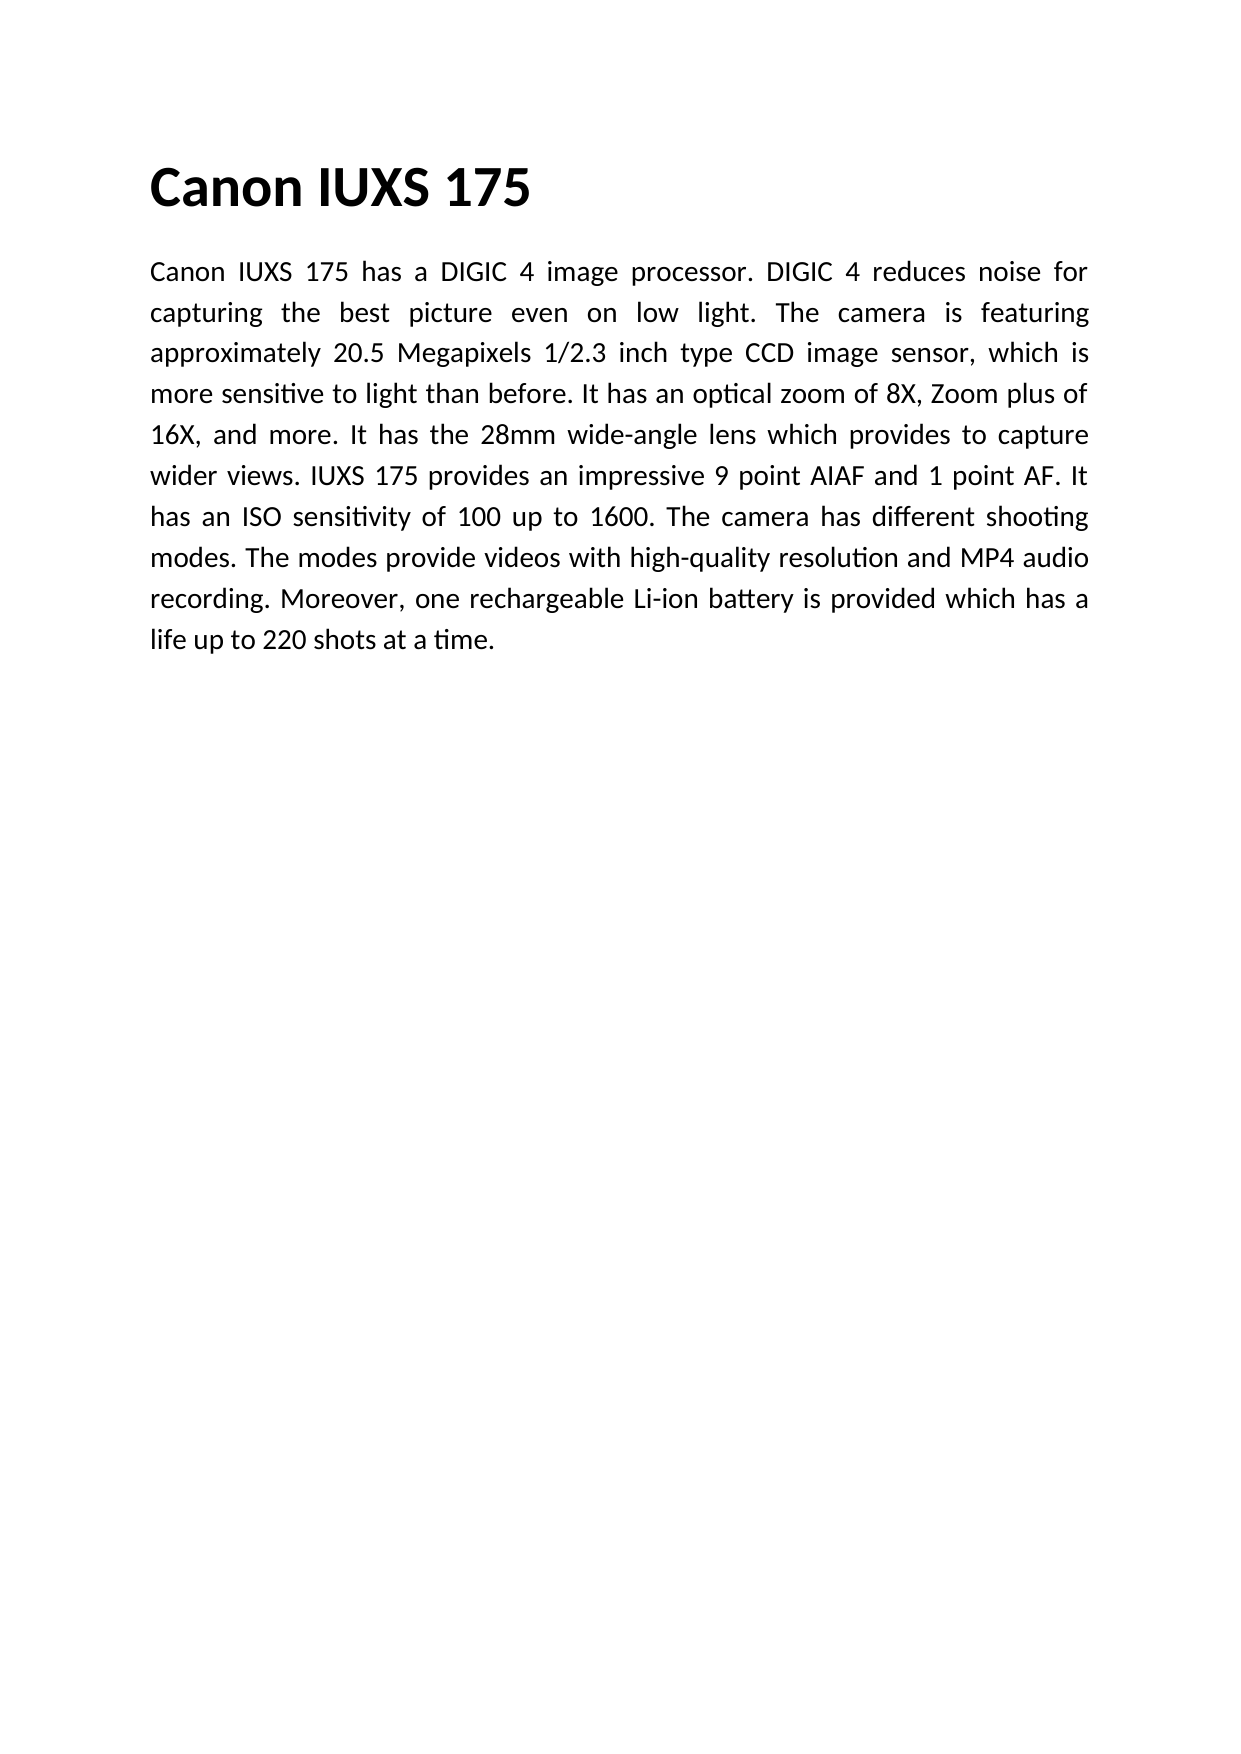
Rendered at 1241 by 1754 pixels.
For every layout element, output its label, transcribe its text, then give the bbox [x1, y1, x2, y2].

text Canon IUXS 175 [150, 150, 1090, 221]
text Canon IUXS 175 has a DIGIC 4 image processor. DIGIC 4 reduces noise for capturing the best picture even on low light. The camera is featuring approximately 20.5 Megapixels 1/2.3 inch type CCD image sensor, which is more sensitive to light than before. It has an optical zoom of 8X, Zoom plus of 16X, and more. It has the 28mm wide-angle lens which provides to capture wider views. IUXS 175 provides an impressive 9 point AIAF and 1 point AF. It has an ISO sensitivity of 100 up to 1600. The camera has different shooting modes. The modes provide videos with high-quality resolution and MP4 audio recording. Moreover, one rechargeable Li-ion battery is provided which has a life up to 220 shots at a time. [150, 253, 1090, 657]
